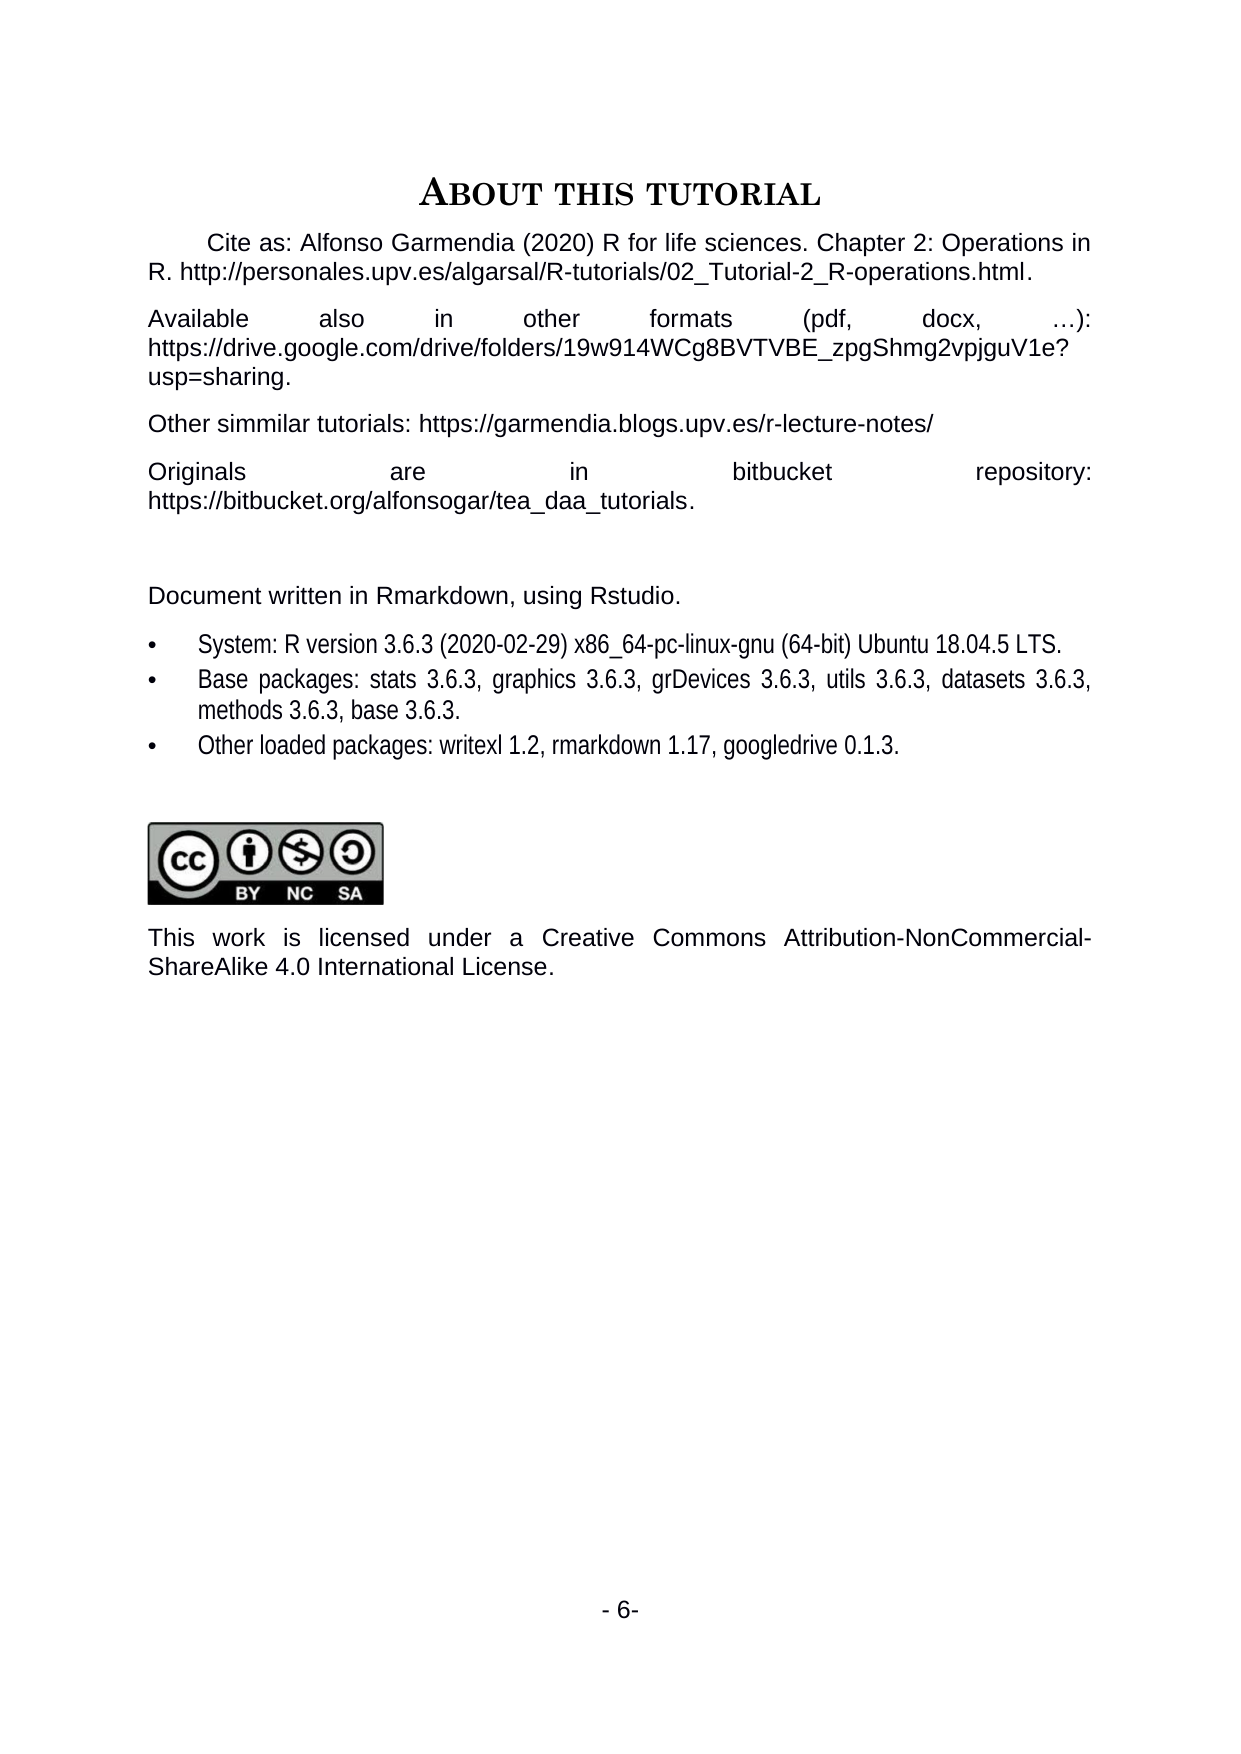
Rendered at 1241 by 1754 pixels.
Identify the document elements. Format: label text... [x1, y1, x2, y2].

text Originals are in bitbucket repository: https://bitbucket.org/alfonsogar/tea_daa_tutorials. [148, 457, 1093, 514]
list System: R version 3.6.3 (2020-02-29) x86_64-pc-linux-gnu (64-bit) Ubuntu 18.04.5 LTS. [148, 628, 1093, 659]
text Other simmilar tutorials: https://garmendia.blogs.upv.es/r-lecture-notes/ [148, 409, 1093, 438]
list Base packages: stats 3.6.3, graphics 3.6.3, grDevices 3.6.3, utils 3.6.3, datasets 3.6.3, methods 3.6.3, base 3.6.3. [148, 663, 1093, 725]
text Available also in other formats (pdf, docx, …): https://drive.google.com/drive/folders/19w914WCg8BVTVBE_zpgShmg2vpjguV1e?usp=sharing. [148, 304, 1093, 391]
subtitle About this tutorial [148, 168, 1093, 213]
text This work is licensed under a Creative Commons Attribution-NonCommercial-ShareAlike 4.0 International License. [148, 923, 1093, 980]
text Cite as: Alfonso Garmendia (2020) R for life sciences. Chapter 2: Operations in R. http://personales.upv.es/algarsal/R-tutorials/02_Tutorial-2_R-operations.html. [148, 228, 1093, 286]
list Other loaded packages: writexl 1.2, rmarkdown 1.17, googledrive 0.1.3. [148, 729, 1093, 760]
picture [147, 822, 384, 905]
text Document written in Rmarkdown, using Rstudio. [148, 581, 1093, 609]
